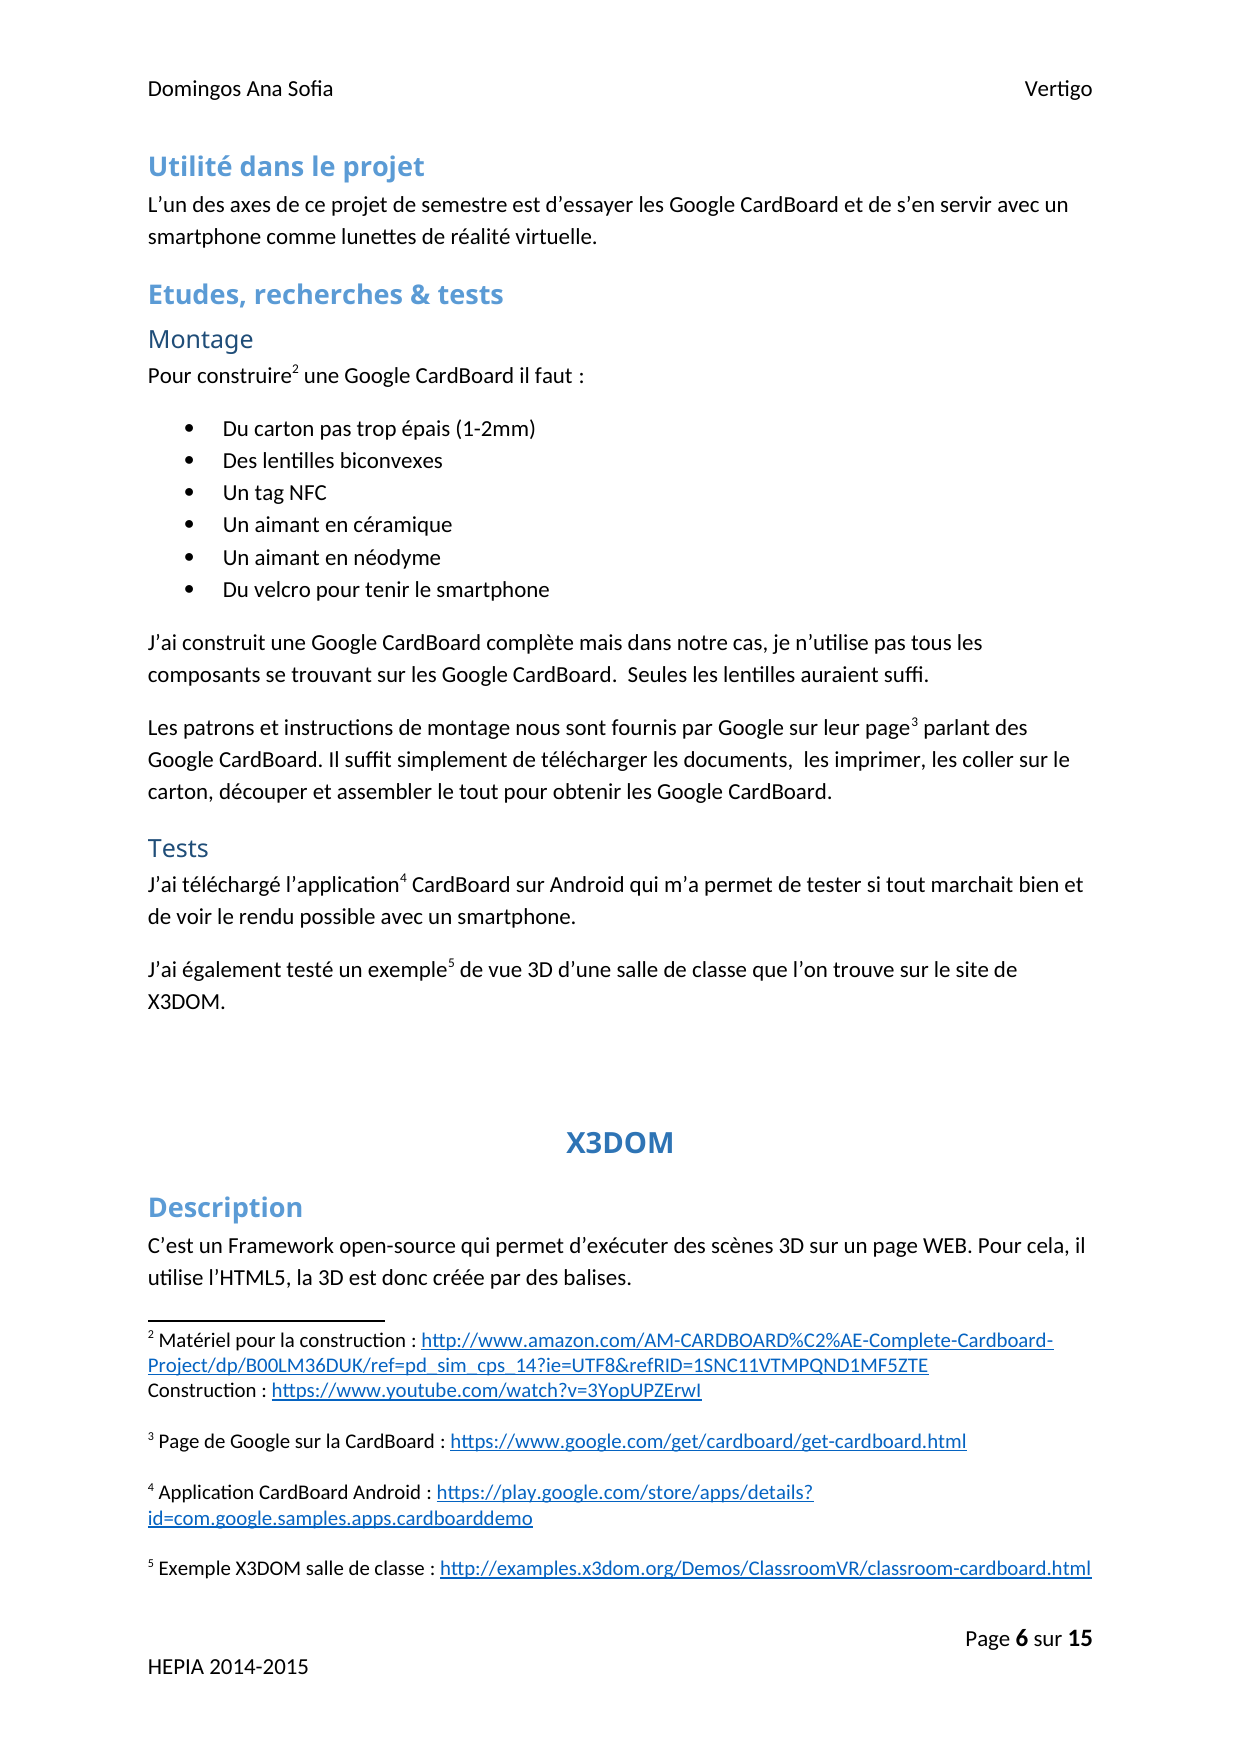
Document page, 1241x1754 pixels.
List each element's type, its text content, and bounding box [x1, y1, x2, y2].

list Du velcro pour tenir le smartphone [185, 575, 1093, 603]
text C’est un Framework open-source qui permet d’exécuter des scènes 3D sur un page WEB. Pour cela, il utilise l’HTML5, la 3D est donc créée par des balises. [148, 1231, 1093, 1291]
subtitle X3DOM [148, 1122, 1093, 1162]
subtitle Utilité dans le projet [148, 148, 1093, 184]
list Un tag NFC [185, 478, 1093, 506]
subtitle Etudes, recherches & tests [148, 275, 1093, 312]
list Un aimant en céramique [185, 511, 1093, 538]
text J’ai construit une Google CardBoard complète mais dans notre cas, je n’utilise pas tous les composants se trouvant sur les Google CardBoard. Seules les lentilles auraient suffi. [148, 628, 1093, 688]
text Pour construire une Google CardBoard il faut : [148, 361, 1093, 389]
list Des lentilles biconvexes [185, 446, 1093, 474]
text L’un des axes de ce projet de semestre est d’essayer les Google CardBoard et de s’en servir avec un smartphone comme lunettes de réalité virtuelle. [148, 190, 1093, 250]
text Les patrons et instructions de montage nous sont fournis par Google sur leur page parlant des Google CardBoard. Il suffit simplement de télécharger les documents, les imprimer, les coller sur le carton, découper et assembler le tout pour obtenir les Google CardBoard. [148, 713, 1093, 806]
text J’ai téléchargé l’application CardBoard sur Android qui m’a permet de tester si tout marchait bien et de voir le rendu possible avec un smartphone. [148, 870, 1093, 930]
subtitle Description [148, 1189, 1093, 1226]
subtitle Montage [148, 322, 1093, 356]
text J’ai également testé un exemple de vue 3D d’une salle de classe que l’on trouve sur le site de X3DOM. [148, 955, 1093, 1015]
list Du carton pas trop épais (1-2mm) [185, 414, 1093, 442]
subtitle Tests [148, 831, 1093, 864]
list Un aimant en néodyme [185, 543, 1093, 571]
